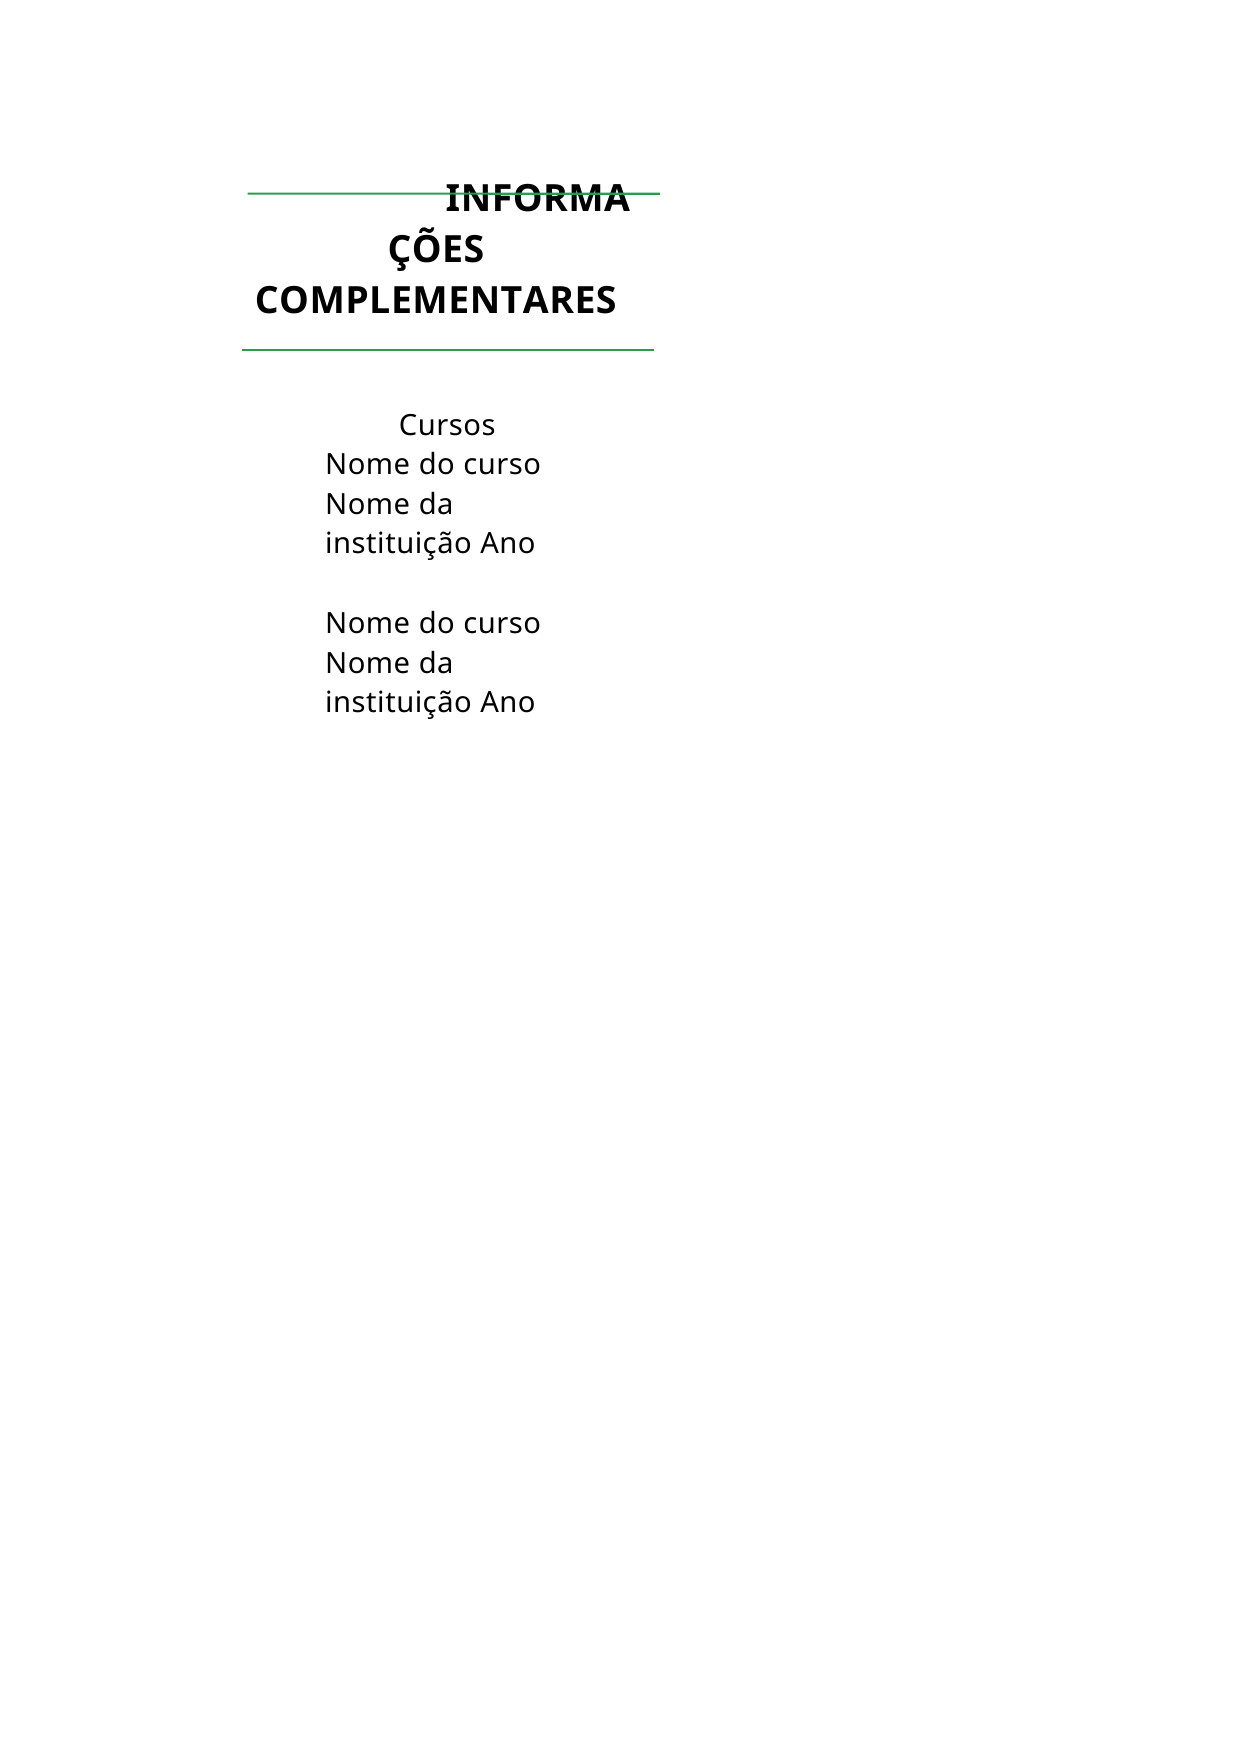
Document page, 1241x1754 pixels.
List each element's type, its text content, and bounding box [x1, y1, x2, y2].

text Cursos [399, 404, 583, 443]
text Nome do curso Nome da instituição Ano [325, 443, 583, 562]
text INFORMAÇÕES COMPLEMENTARES [236, 171, 620, 324]
text Nome do curso Nome da instituição Ano [325, 602, 583, 721]
